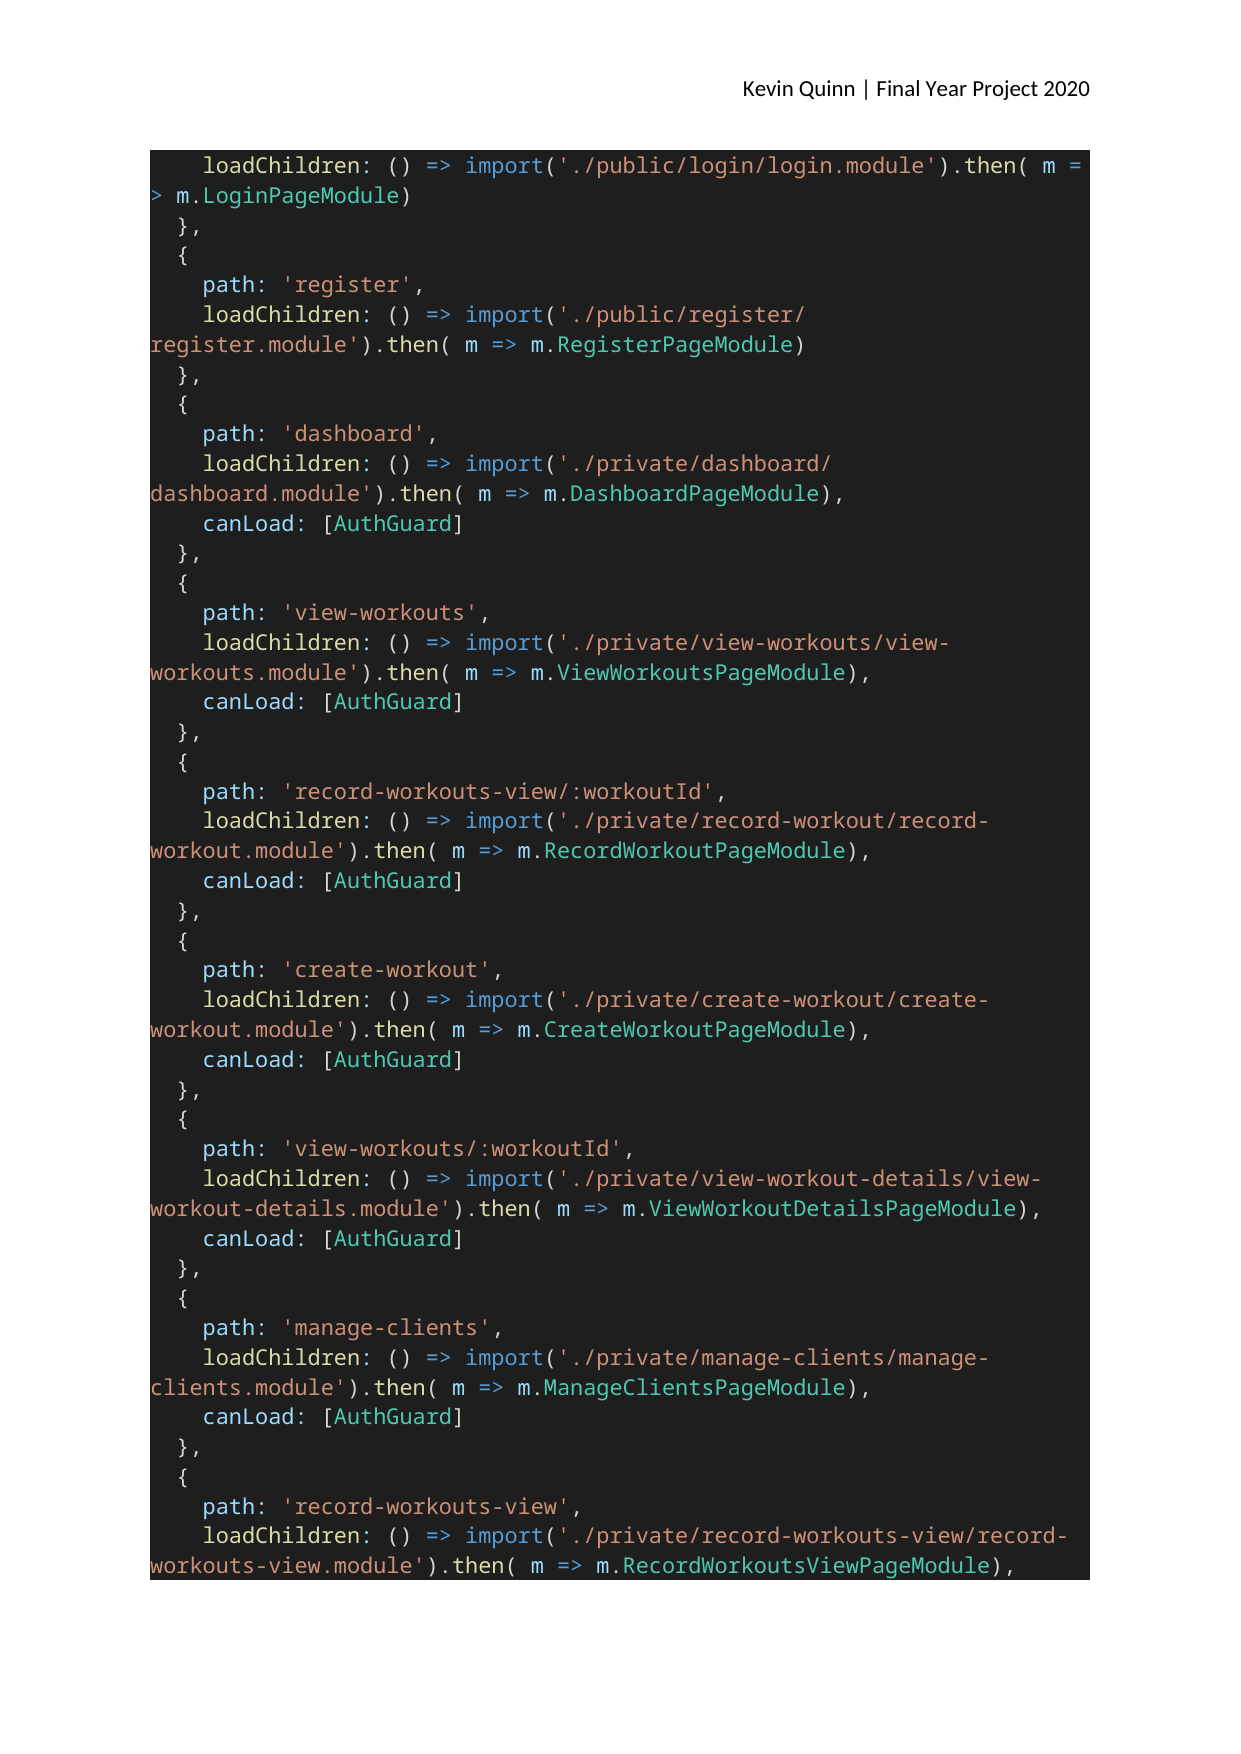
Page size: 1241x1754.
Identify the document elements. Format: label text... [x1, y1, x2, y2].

text { [150, 1103, 1090, 1133]
text canLoad: [AuthGuard] [150, 1044, 1090, 1073]
text { [150, 1461, 1090, 1491]
text { [150, 1282, 1090, 1312]
text }, [150, 1073, 1090, 1103]
text path: 'record-workouts-view/:workoutId', [150, 776, 1090, 805]
text path: 'create-workout', [150, 954, 1090, 984]
text }, [150, 209, 1090, 239]
text path: 'record-workouts-view', [150, 1491, 1090, 1520]
text canLoad: [AuthGuard] [150, 865, 1090, 895]
text loadChildren: () => import('./private/record-workouts-view/record-workouts-view.module').then( m => m.RecordWorkoutsViewPageModule), [150, 1520, 1090, 1580]
text path: 'dashboard', [150, 418, 1090, 448]
text { [150, 567, 1090, 597]
text }, [150, 895, 1090, 924]
text path: 'register', [150, 269, 1090, 299]
text loadChildren: () => import('./public/login/login.module').then( m => m.LoginPageModule) [150, 150, 1090, 209]
text }, [150, 1252, 1090, 1282]
text loadChildren: () => import('./private/dashboard/dashboard.module').then( m => m.DashboardPageModule), [150, 448, 1090, 507]
text loadChildren: () => import('./private/view-workout-details/view-workout-details.module').then( m => m.ViewWorkoutDetailsPageModule), [150, 1163, 1090, 1222]
text { [150, 388, 1090, 418]
text canLoad: [AuthGuard] [150, 507, 1090, 537]
text }, [150, 716, 1090, 746]
text loadChildren: () => import('./public/register/register.module').then( m => m.RegisterPageModule) [150, 299, 1090, 358]
text path: 'view-workouts/:workoutId', [150, 1133, 1090, 1163]
text { [150, 924, 1090, 954]
text { [150, 746, 1090, 776]
text loadChildren: () => import('./private/record-workout/record-workout.module').then( m => m.RecordWorkoutPageModule), [150, 805, 1090, 865]
text }, [150, 358, 1090, 388]
text canLoad: [AuthGuard] [150, 686, 1090, 716]
text loadChildren: () => import('./private/view-workouts/view-workouts.module').then( m => m.ViewWorkoutsPageModule), [150, 627, 1090, 686]
text canLoad: [AuthGuard] [150, 1401, 1090, 1431]
text path: 'view-workouts', [150, 597, 1090, 627]
text }, [150, 537, 1090, 567]
text loadChildren: () => import('./private/manage-clients/manage-clients.module').then( m => m.ManageClientsPageModule), [150, 1342, 1090, 1401]
text path: 'manage-clients', [150, 1312, 1090, 1342]
text canLoad: [AuthGuard] [150, 1222, 1090, 1252]
text { [150, 239, 1090, 269]
text loadChildren: () => import('./private/create-workout/create-workout.module').then( m => m.CreateWorkoutPageModule), [150, 984, 1090, 1044]
text }, [150, 1431, 1090, 1461]
